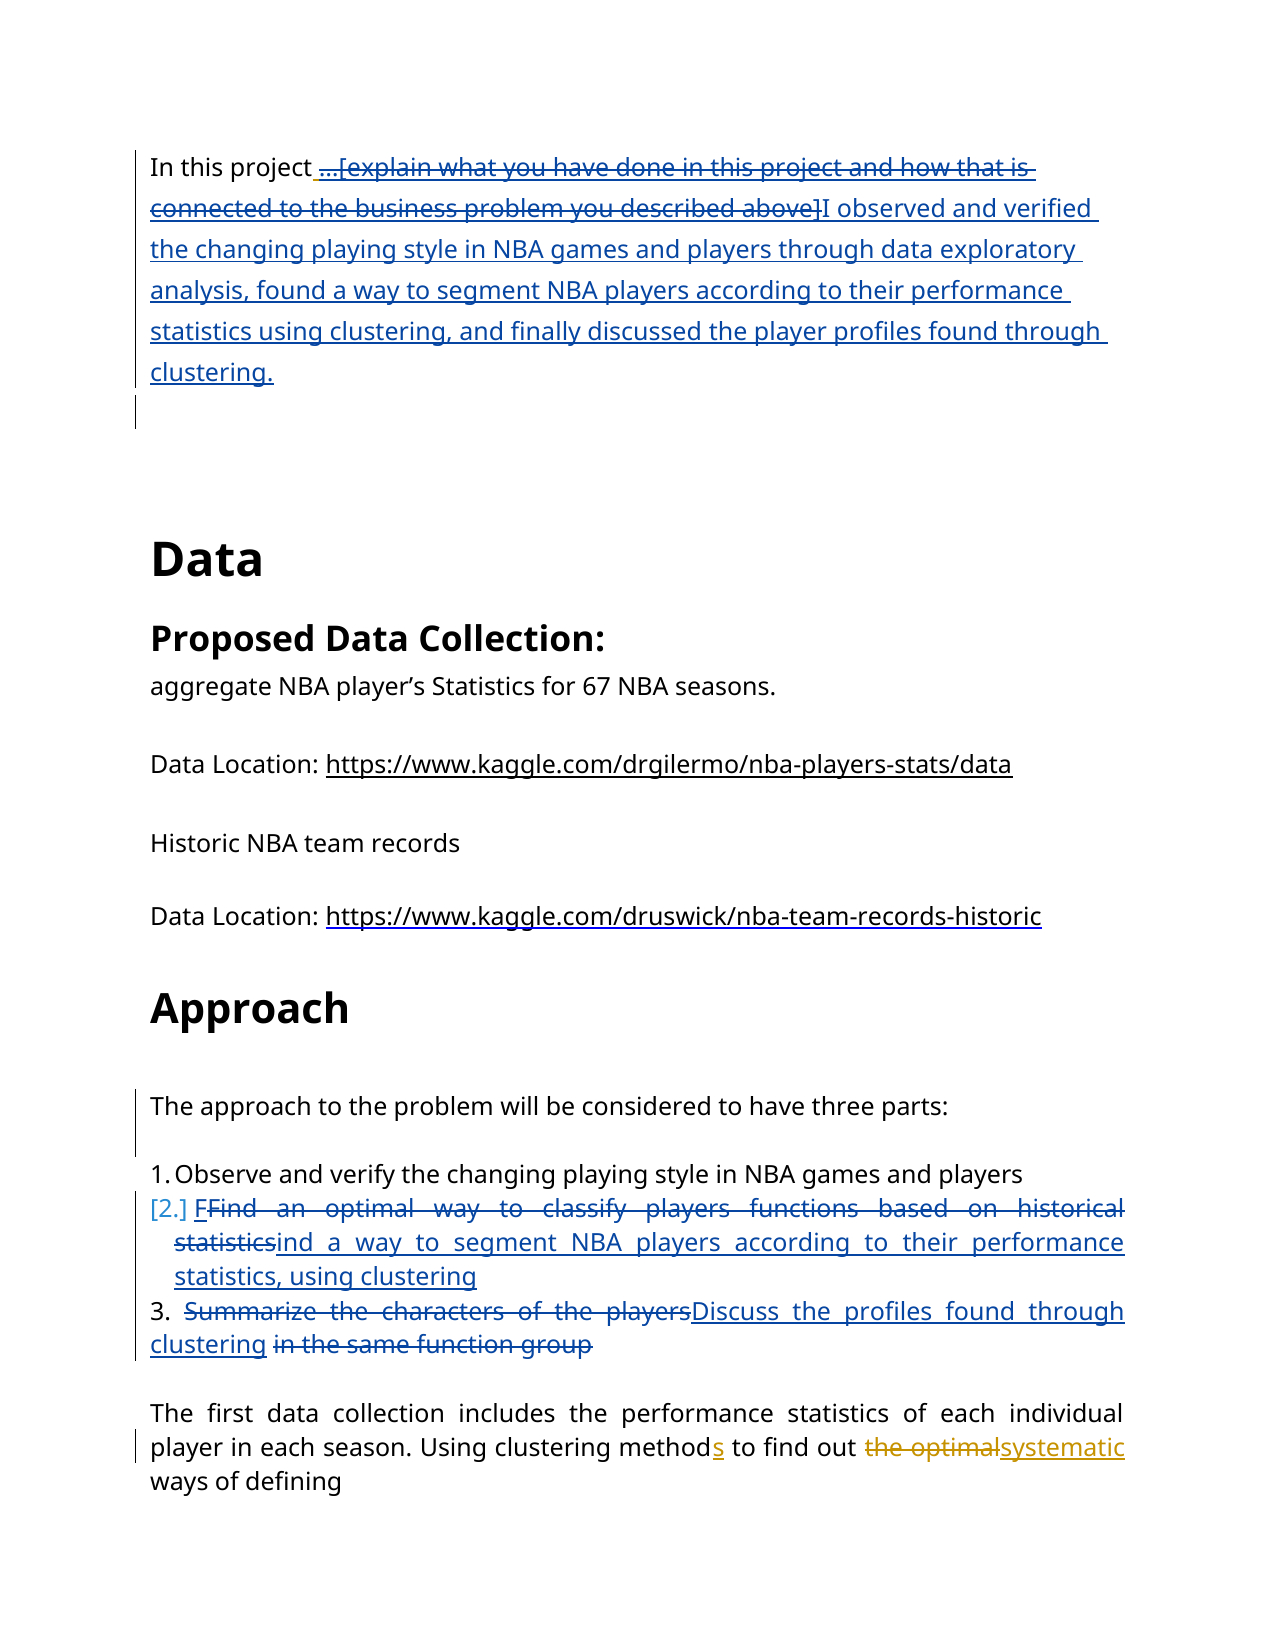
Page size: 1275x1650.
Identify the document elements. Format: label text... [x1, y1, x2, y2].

text The approach to the problem will be considered to have three parts: [150, 1089, 1125, 1123]
text Data Location: https://www.kaggle.com/druswick/nba-team-records-historic [150, 898, 1125, 932]
text In this project [150, 150, 1125, 388]
text Historic NBA team records [150, 825, 1125, 859]
text The first data collection includes the performance statistics of each individual player in each season. Using clustering method to find out ways of defining [150, 1395, 1125, 1497]
text Proposed Data Collection: [150, 613, 1125, 661]
subtitle Approach [150, 979, 1125, 1036]
text aggregate NBA player’s Statistics for 67 NBA seasons. [150, 668, 1125, 703]
subtitle Data [150, 526, 1125, 591]
list Observe and verify the changing playing style in NBA games and players [150, 1157, 1125, 1191]
text Data Location: https://www.kaggle.com/drgilermo/nba-players-stats/data [150, 747, 1125, 781]
text 3. [150, 1293, 1125, 1361]
